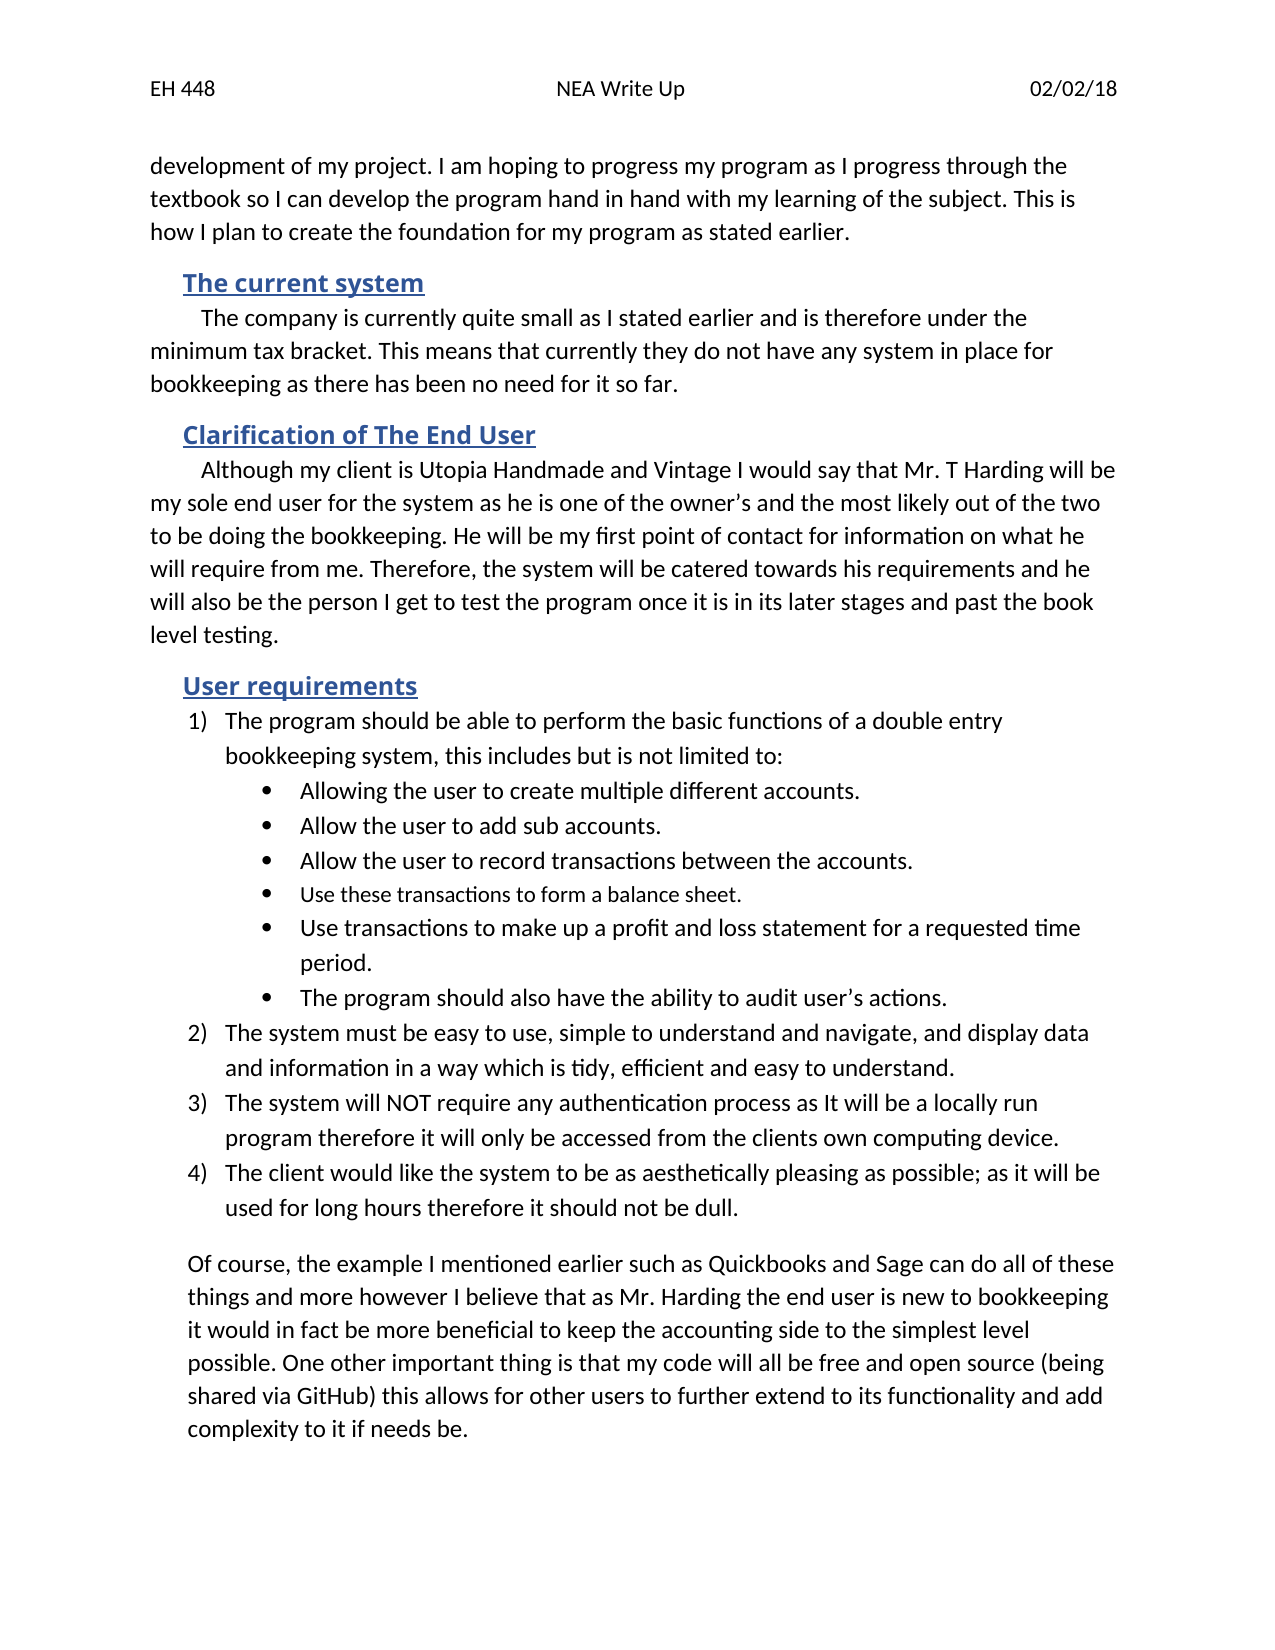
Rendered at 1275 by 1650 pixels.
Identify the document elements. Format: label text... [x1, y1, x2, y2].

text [150, 150, 1125, 246]
subtitle User requirements [150, 668, 1125, 703]
list Allow the user to record transactions between the accounts. [262, 845, 1125, 876]
text Although my client is Utopia Handmade and Vintage I would say that Mr. T Harding will be my sole end user for the system as he is one of the owner’s and the most likely out of the two to be doing the bookkeeping. He will be my first point of contact for information on what he will require from me. Therefore, the system will be catered towards his requirements and he will also be the person I get to test the program once it is in its later stages and past the book level testing. [150, 454, 1125, 649]
list Use these transactions to form a balance sheet. [262, 880, 1125, 908]
text Of course, the example I mentioned earlier such as Quickbooks and Sage can do all of these things and more however I believe that as Mr. Harding the end user is new to bookkeeping it would in fact be more beneficial to keep the accounting side to the simplest level possible. One other important thing is that my code will all be free and open source (being shared via GitHub) this allows for other users to further extend to its functionality and add complexity to it if needs be. [187, 1248, 1125, 1443]
list The system must be easy to use, simple to understand and navigate, and display data and information in a way which is tidy, efficient and easy to understand. [187, 1017, 1125, 1083]
list Use transactions to make up a profit and loss statement for a requested time period. [262, 912, 1125, 978]
list Allow the user to add sub accounts. [262, 810, 1125, 841]
text The company is currently quite small as I stated earlier and is therefore under the minimum tax bracket. This means that currently they do not have any system in place for bookkeeping as there has been no need for it so far. [150, 302, 1125, 398]
list The program should also have the ability to audit user’s actions. [262, 982, 1125, 1013]
subtitle Clarification of The End User [150, 418, 1125, 452]
list The system will NOT require any authentication process as It will be a locally run program therefore it will only be accessed from the clients own computing device. [187, 1087, 1125, 1153]
list The program should be able to perform the basic functions of a double entry bookkeeping system, this includes but is not limited to: [187, 705, 1125, 771]
list Allowing the user to create multiple different accounts. [262, 775, 1125, 806]
subtitle The current system [150, 265, 1125, 299]
list The client would like the system to be as aesthetically pleasing as possible; as it will be used for long hours therefore it should not be dull. [187, 1157, 1125, 1223]
